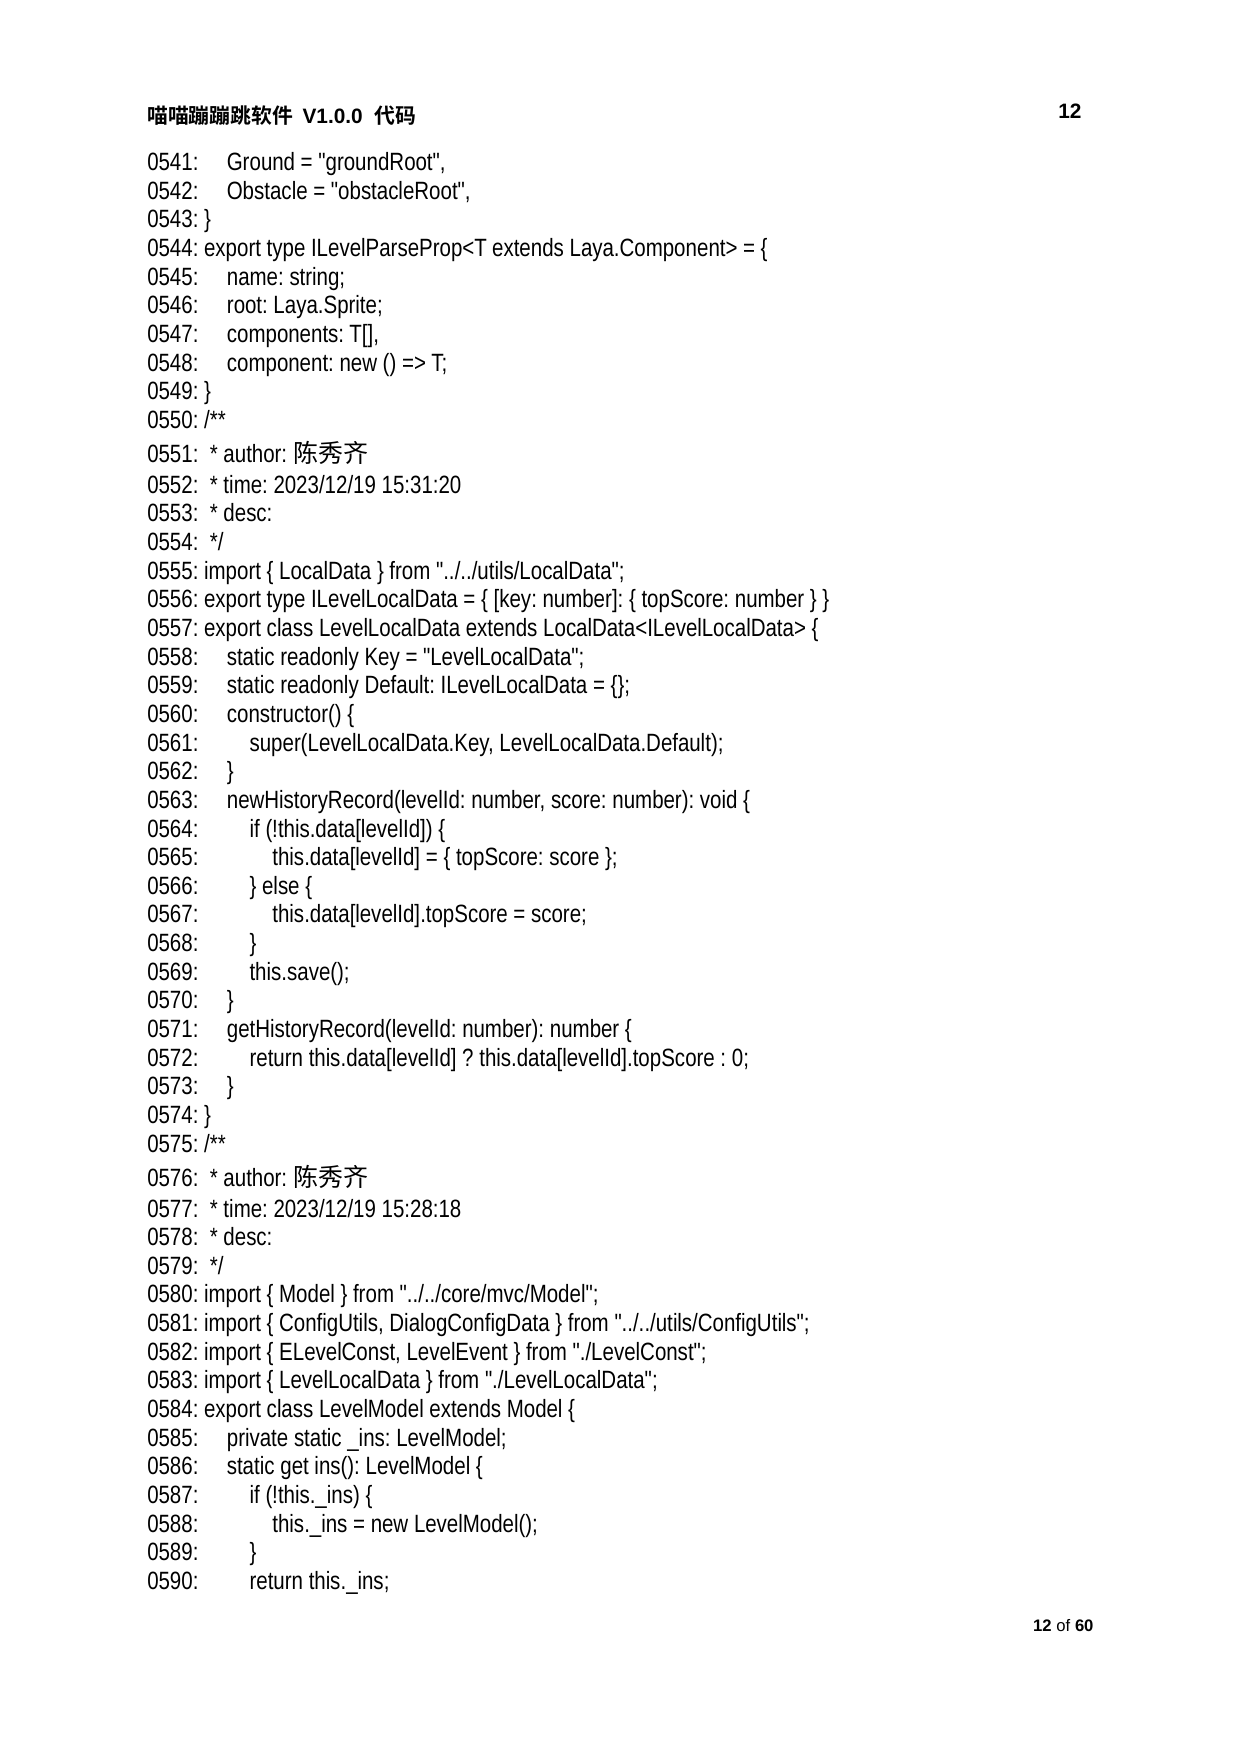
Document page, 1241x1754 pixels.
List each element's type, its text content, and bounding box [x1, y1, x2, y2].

text 0568: } [147, 928, 1093, 957]
text 0585: private static _ins: LevelModel; [147, 1423, 1093, 1451]
text 0558: static readonly Key = "LevelLocalData"; [147, 642, 1093, 670]
text 0548: component: new () => T; [147, 348, 1093, 376]
text 0584: export class LevelModel extends Model { [147, 1394, 1093, 1423]
text 0541: Ground = "groundRoot", [147, 147, 1093, 176]
text 0566: } else { [147, 871, 1093, 899]
text 0573: } [147, 1071, 1093, 1100]
text 0569: this.save(); [147, 957, 1093, 985]
text 0580: import { Model } from "../../core/mvc/Model"; [147, 1279, 1093, 1308]
text 0588: this._ins = new LevelModel(); [147, 1509, 1093, 1537]
text 0556: export type ILevelLocalData = { [key: number]: { topScore: number } } [147, 584, 1093, 613]
text 0543: } [147, 204, 1093, 233]
text 0590: return this._ins; [147, 1566, 1093, 1594]
text 0577: * time: 2023/12/19 15:28:18 [147, 1193, 1093, 1222]
text 0586: static get ins(): LevelModel { [147, 1451, 1093, 1480]
text 0564: if (!this.data[levelId]) { [147, 813, 1093, 842]
text 0581: import { ConfigUtils, DialogConfigData } from "../../utils/ConfigUtils"; [147, 1308, 1093, 1337]
text 0565: this.data[levelId] = { topScore: score }; [147, 842, 1093, 871]
text 0557: export class LevelLocalData extends LocalData<ILevelLocalData> { [147, 613, 1093, 642]
text 0561: super(LevelLocalData.Key, LevelLocalData.Default); [147, 728, 1093, 756]
text 0552: * time: 2023/12/19 15:31:20 [147, 470, 1093, 498]
text 0563: newHistoryRecord(levelId: number, score: number): void { [147, 785, 1093, 813]
text 0571: getHistoryRecord(levelId: number): number { [147, 1014, 1093, 1043]
text 0576: * author: 陈秀齐 [147, 1157, 1093, 1193]
text 0551: * author: 陈秀齐 [147, 433, 1093, 470]
text 0572: return this.data[levelId] ? this.data[levelId].topScore : 0; [147, 1043, 1093, 1071]
text 0559: static readonly Default: ILevelLocalData = {}; [147, 670, 1093, 699]
text 0555: import { LocalData } from "../../utils/LocalData"; [147, 556, 1093, 584]
text 0546: root: Laya.Sprite; [147, 290, 1093, 319]
text 0550: /** [147, 405, 1093, 433]
text 0553: * desc: [147, 498, 1093, 527]
text 0567: this.data[levelId].topScore = score; [147, 899, 1093, 928]
text 0574: } [147, 1100, 1093, 1129]
text 0544: export type ILevelParseProp<T extends Laya.Component> = { [147, 233, 1093, 262]
text 0575: /** [147, 1129, 1093, 1157]
text 0562: } [147, 756, 1093, 785]
text 0582: import { ELevelConst, LevelEvent } from "./LevelConst"; [147, 1337, 1093, 1365]
text 0545: name: string; [147, 262, 1093, 290]
text 0589: } [147, 1537, 1093, 1566]
text 0560: constructor() { [147, 699, 1093, 728]
text 0549: } [147, 376, 1093, 405]
text 0587: if (!this._ins) { [147, 1480, 1093, 1509]
text 0570: } [147, 985, 1093, 1014]
text 0578: * desc: [147, 1222, 1093, 1251]
text 0554: */ [147, 527, 1093, 556]
text 0542: Obstacle = "obstacleRoot", [147, 176, 1093, 204]
text 0547: components: T[], [147, 319, 1093, 348]
text 0579: */ [147, 1251, 1093, 1279]
text 0583: import { LevelLocalData } from "./LevelLocalData"; [147, 1365, 1093, 1394]
